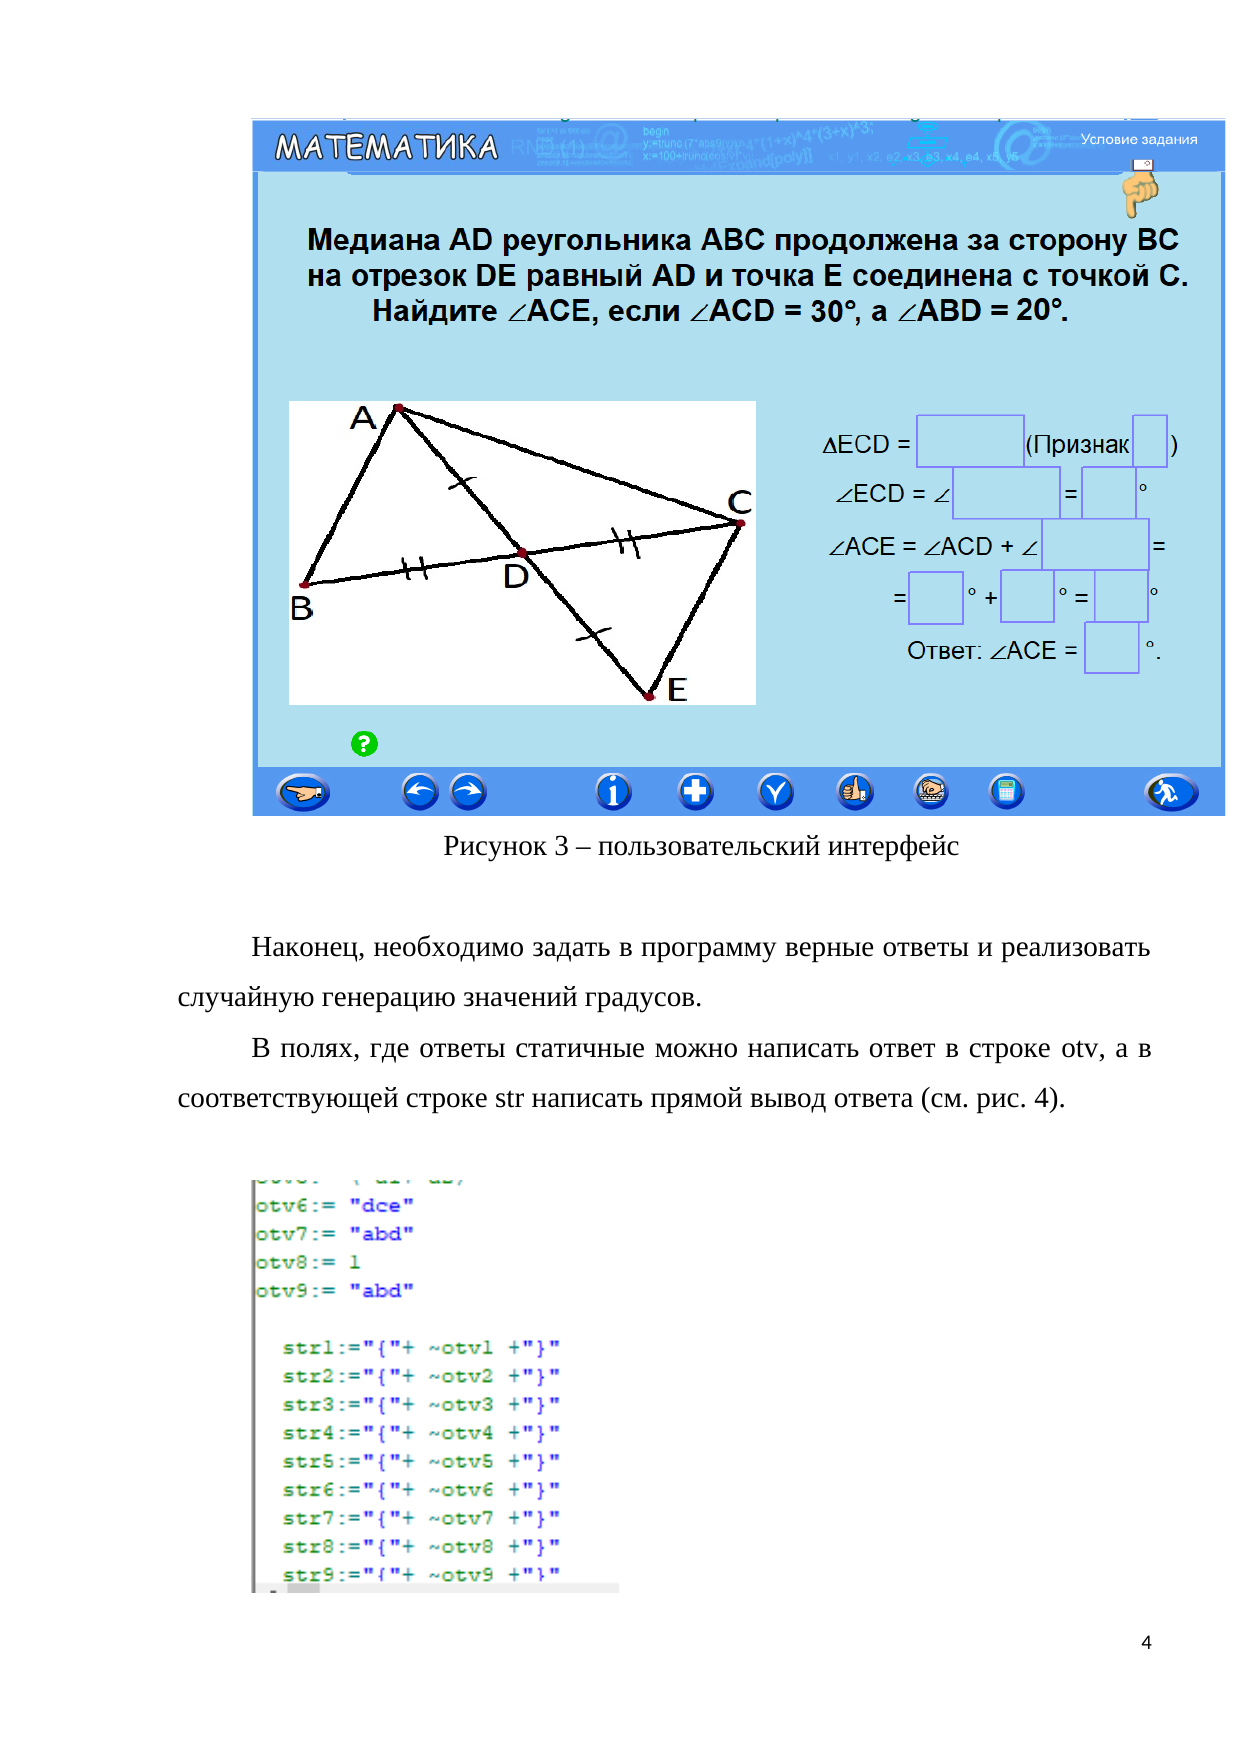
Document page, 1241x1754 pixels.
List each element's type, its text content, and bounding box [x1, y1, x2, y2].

text Наконец, необходимо задать в программу верные ответы и реализовать случайную генерацию значений градусов. [177, 929, 1152, 1013]
text В полях, где ответы статичные можно написать ответ в строке otv, а в соответствующей строке str написать прямой вывод ответа (см. рис. 4). [177, 1030, 1152, 1114]
text Рисунок 3 – пользовательский интерфейс [177, 828, 1152, 862]
picture [251, 1180, 620, 1593]
picture [251, 118, 1226, 816]
